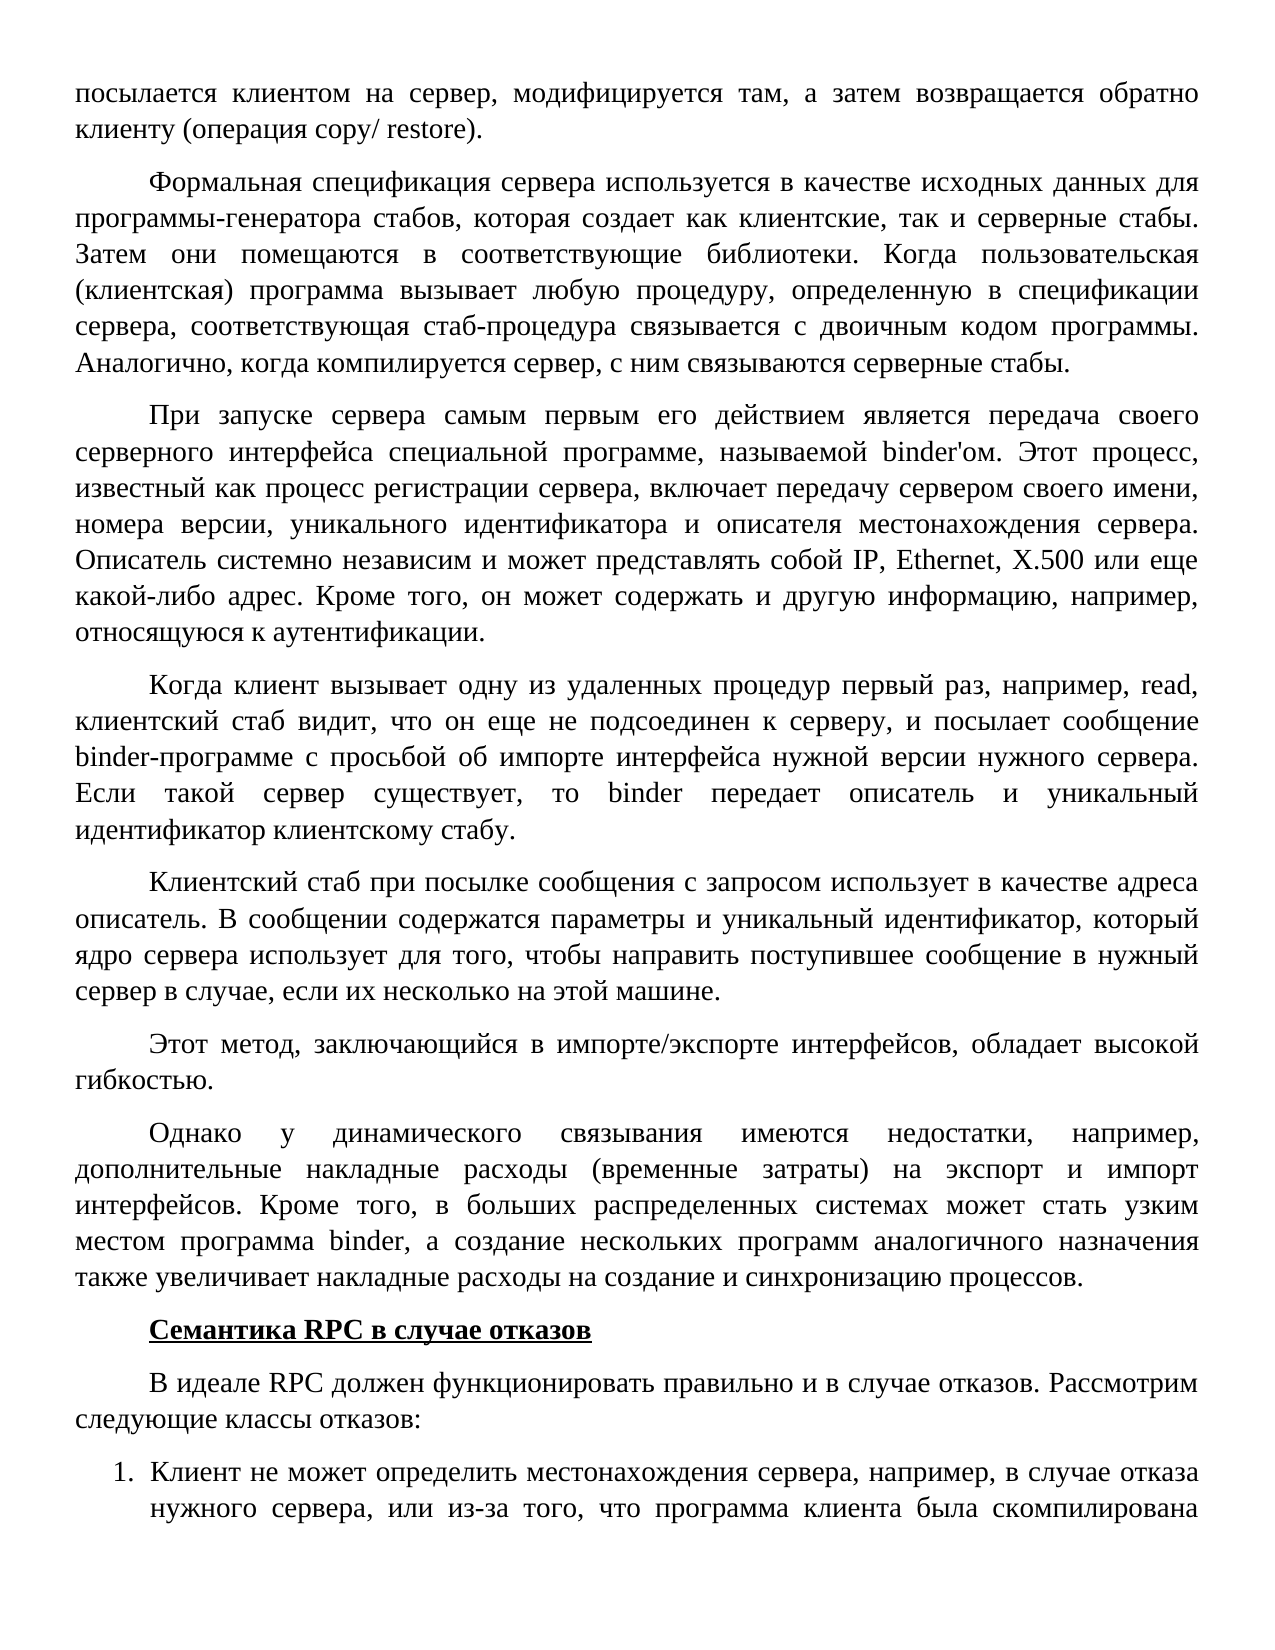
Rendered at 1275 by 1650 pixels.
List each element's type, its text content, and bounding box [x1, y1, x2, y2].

text Этот метод, заключающийся в импорте/экспорте интерфейсов, обладает высокой гибкостью. [75, 1026, 1200, 1096]
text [75, 75, 1200, 145]
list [112, 1454, 1200, 1524]
text Однако у динамического связывания имеются недостатки, например, дополнительные накладные расходы (временные затраты) на экспорт и импорт интерфейсов. Кроме того, в больших распределенных системах может стать узким местом программа binder, а создание нескольких программ аналогичного назначения также увеличивает накладные расходы на создание и синхронизацию процессов. [75, 1115, 1200, 1293]
text Клиентский стаб при посылке сообщения с запросом использует в качестве адреса описатель. В сообщении содержатся параметры и уникальный идентификатор, который ядро сервера использует для того, чтобы направить поступившее сообщение в нужный сервер в случае, если их несколько на этой машине. [75, 864, 1200, 1007]
text Формальная спецификация сервера используется в качестве исходных данных для программы-генератора стабов, которая создает как клиентские, так и серверные стабы. Затем они помещаются в соответствующие библиотеки. Когда пользовательская (клиентская) программа вызывает любую процедуру, определенную в спецификации сервера, соответствующая стаб-процедура связывается с двоичным кодом программы. Аналогично, когда компилируется сервер, с ним связываются серверные стабы. [75, 164, 1200, 378]
text Семантика RPC в случае отказов [75, 1312, 1200, 1346]
text В идеале RPC должен функционировать правильно и в случае отказов. Рассмотрим следующие классы отказов: [75, 1365, 1200, 1435]
text При запуске сервера самым первым его действием является передача своего серверного интерфейса специальной программе, называемой binder'ом. Этот процесс, известный как процесс регистрации сервера, включает передачу сервером своего имени, номера версии, уникального идентификатора и описателя местонахождения сервера. Описатель системно независим и может представлять собой IP, Ethernet, X.500 или еще какой-либо адрес. Кроме того, он может содержать и другую информацию, например, относящуюся к аутентификации. [75, 397, 1200, 648]
text Когда клиент вызывает одну из удаленных процедур первый раз, например, read, клиентский стаб видит, что он еще не подсоединен к серверу, и посылает сообщение binder-программе с просьбой об импорте интерфейса нужной версии нужного сервера. Если такой сервер существует, то binder передает описатель и уникальный идентификатор клиентскому стабу. [75, 667, 1200, 845]
